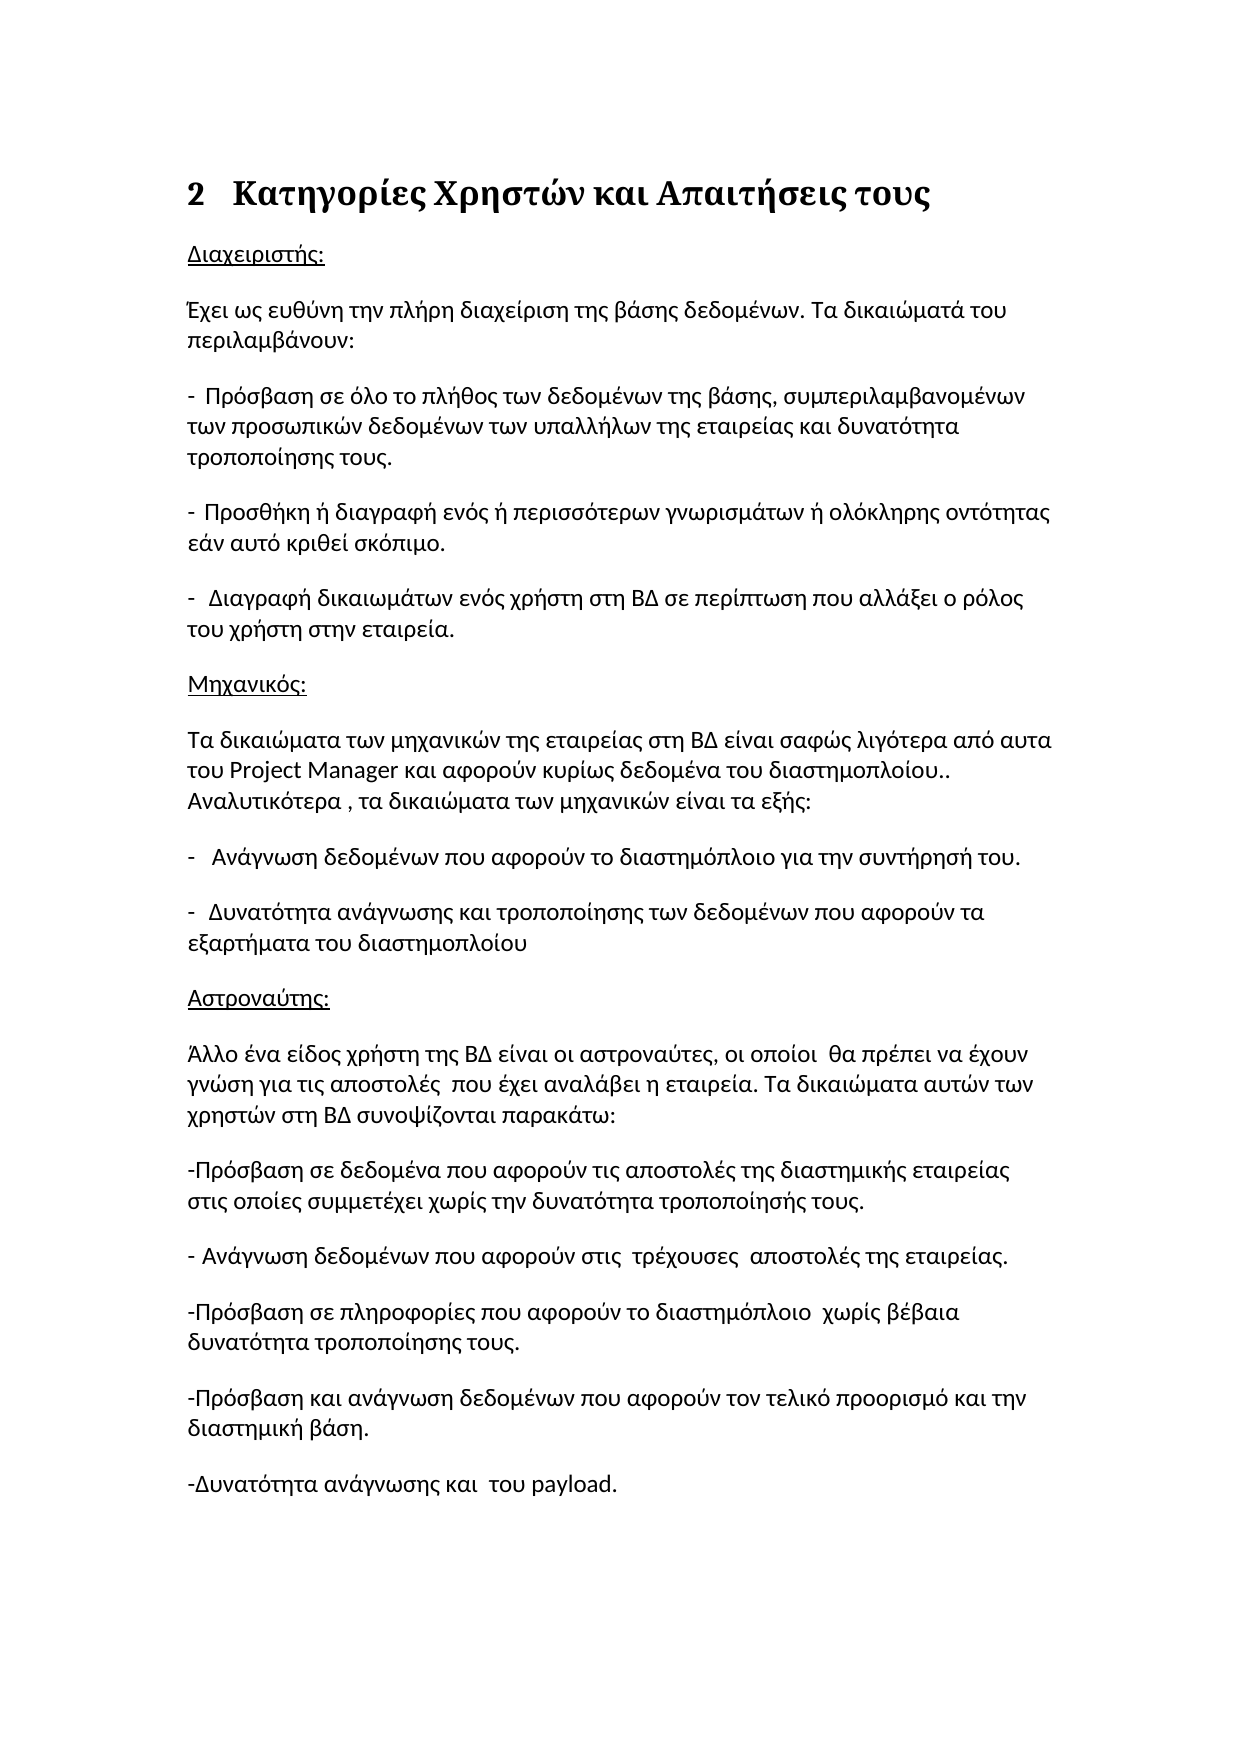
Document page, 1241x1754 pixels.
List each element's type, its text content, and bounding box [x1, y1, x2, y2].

text -Πρόσβαση σε δεδομένα που αφορούν τις αποστολές της διαστημικής εταιρείας στις οποίες συμμετέχει χωρίς την δυνατότητα τροποποίησής τους. [187, 1154, 1053, 1215]
subtitle Κατηγορίες Χρηστών και Απαιτήσεις τους [187, 175, 1053, 213]
text Μηχανικός: [187, 668, 1053, 699]
text - Ανάγνωση δεδομένων που αφορούν το διαστημόπλοιο για την συντήρησή του. [187, 841, 1053, 871]
text - Διαγραφή δικαιωμάτων ενός χρήστη στη ΒΔ σε περίπτωση που αλλάξει ο ρόλος του χρήστη στην εταιρεία. [187, 582, 1053, 643]
text Έχει ως ευθύνη την πλήρη διαχείριση της βάσης δεδομένων. Τα δικαιώματά του περιλαμβάνουν: [187, 294, 1053, 355]
text Τα δικαιώματα των μηχανικών της εταιρείας στη ΒΔ είναι σαφώς λιγότερα από αυτα του Project Manager και αφορούν κυρίως δεδομένα του διαστημοπλοίου.. Αναλυτικότερα , τα δικαιώματα των μηχανικών είναι τα εξής: [187, 724, 1053, 816]
text - Πρόσβαση σε όλο το πλήθος των δεδομένων της βάσης, συμπεριλαμβανομένων των προσωπικών δεδομένων των υπαλλήλων της εταιρείας και δυνατότητα τροποποίησης τους. [187, 380, 1053, 471]
text - Προσθήκη ή διαγραφή ενός ή περισσότερων γνωρισμάτων ή ολόκληρης οντότητας εάν αυτό κριθεί σκόπιμο. [187, 496, 1053, 557]
text Αστροναύτης: [187, 982, 1053, 1013]
text -Δυνατότητα ανάγνωσης και του payload. [187, 1468, 1053, 1498]
text - Ανάγνωση δεδομένων που αφορούν στις τρέχουσες αποστολές της εταιρείας. [187, 1240, 1053, 1271]
text Διαχειριστής: [187, 238, 1053, 269]
text - Δυνατότητα ανάγνωσης και τροποποίησης των δεδομένων που αφορούν τα εξαρτήματα του διαστημοπλοίου [187, 896, 1053, 957]
text -Πρόσβαση σε πληροφορίες που αφορούν το διαστημόπλοιο χωρίς βέβαια δυνατότητα τροποποίησης τους. [187, 1296, 1053, 1357]
text Άλλο ένα είδος χρήστη της ΒΔ είναι οι αστροναύτες, οι οποίοι θα πρέπει να έχουν γνώση για τις αποστολές που έχει αναλάβει η εταιρεία. Τα δικαιώματα αυτών των χρηστών στη ΒΔ συνοψίζονται παρακάτω: [187, 1038, 1053, 1129]
text -Πρόσβαση και ανάγνωση δεδομένων που αφορούν τον τελικό προορισμό και την διαστημική βάση. [187, 1382, 1053, 1443]
